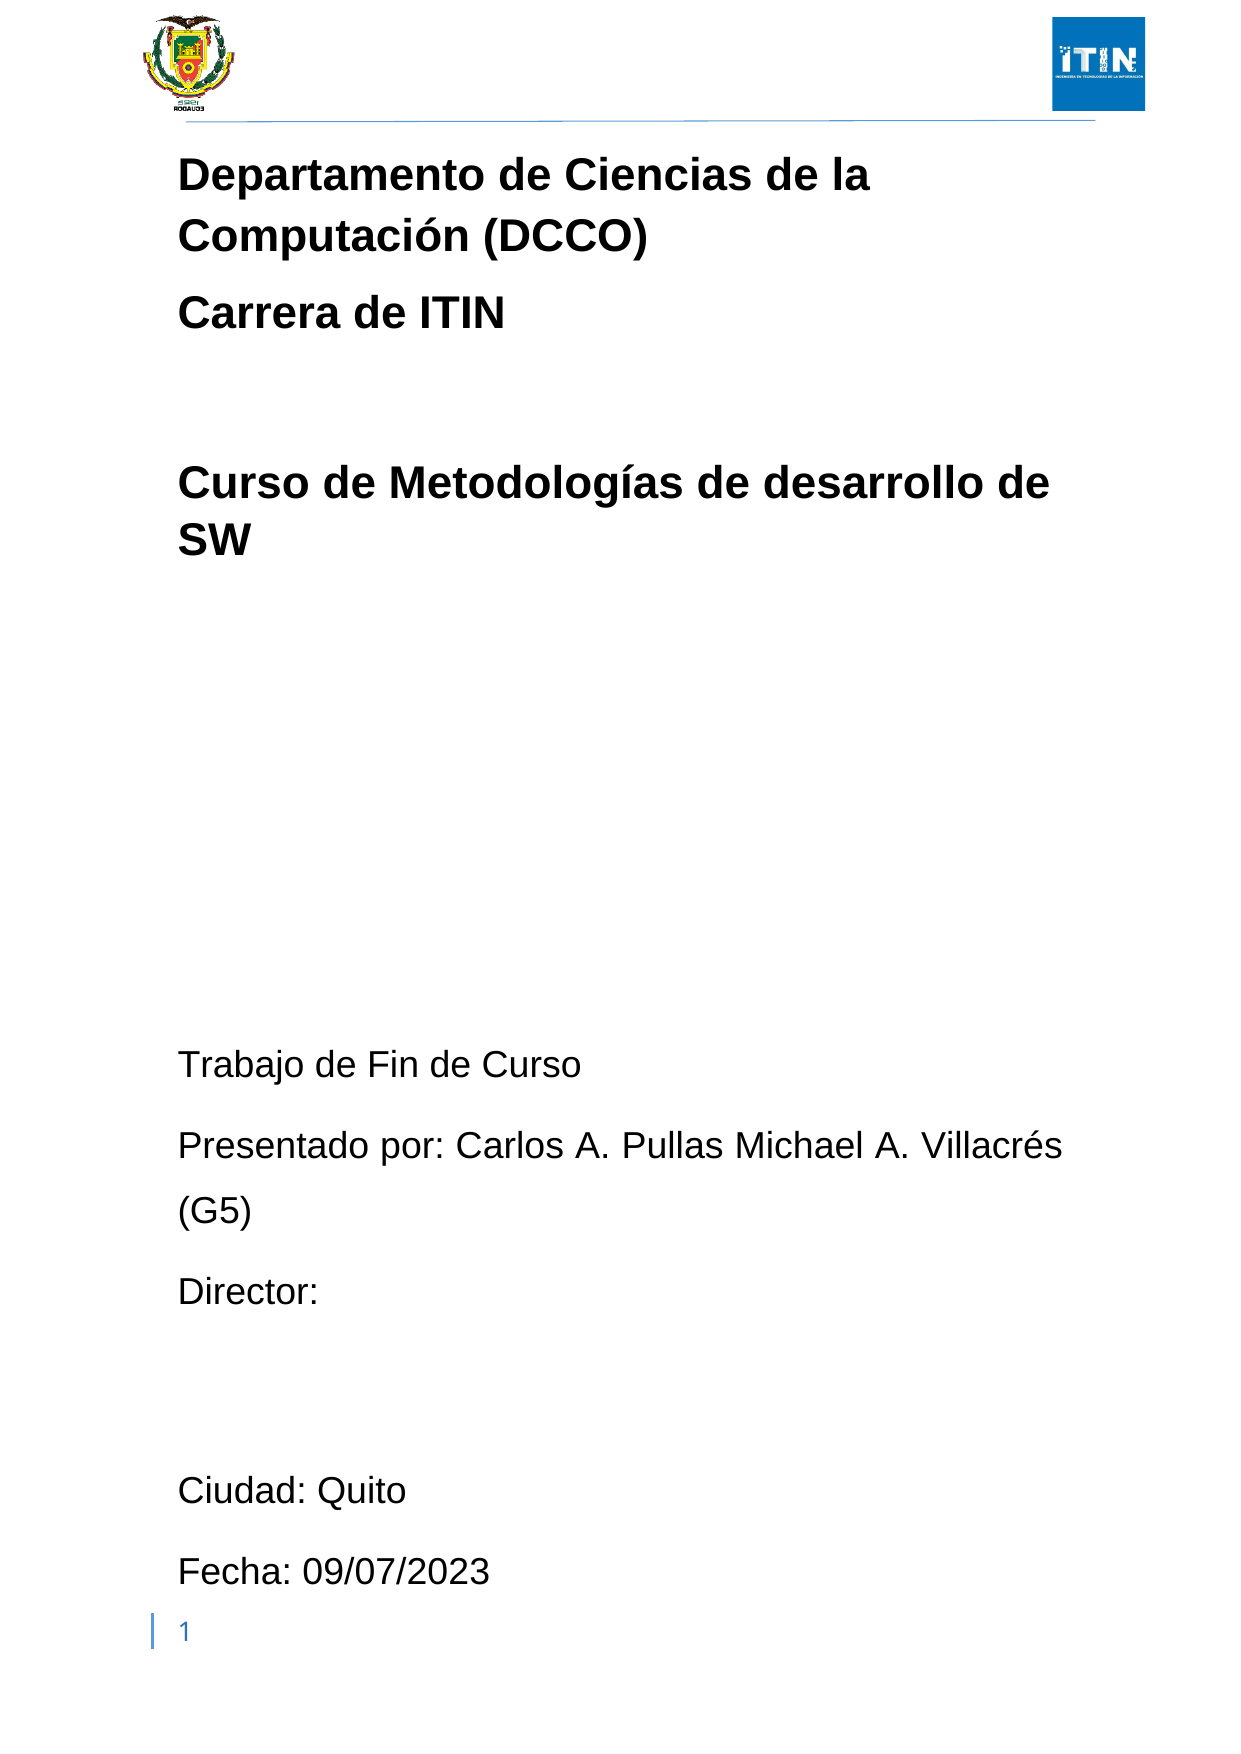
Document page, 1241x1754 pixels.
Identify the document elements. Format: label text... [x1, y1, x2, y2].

picture [135, 14, 242, 111]
text Curso de Metodologías de desarrollo de SW [177, 456, 1063, 565]
text Presentado por: Carlos A. Pullas Michael A. Villacrés (G5) [177, 1123, 1063, 1231]
text Ciudad: Quito [177, 1468, 1063, 1511]
text Departamento de Ciencias de la Computación (DCCO) [177, 148, 1063, 261]
text Fecha: 09/07/2023 [177, 1549, 1063, 1593]
text Carrera de ITIN [177, 285, 1063, 338]
picture [1052, 17, 1146, 111]
text Trabajo de Fin de Curso [177, 1042, 1063, 1085]
text Director: [177, 1269, 1063, 1313]
